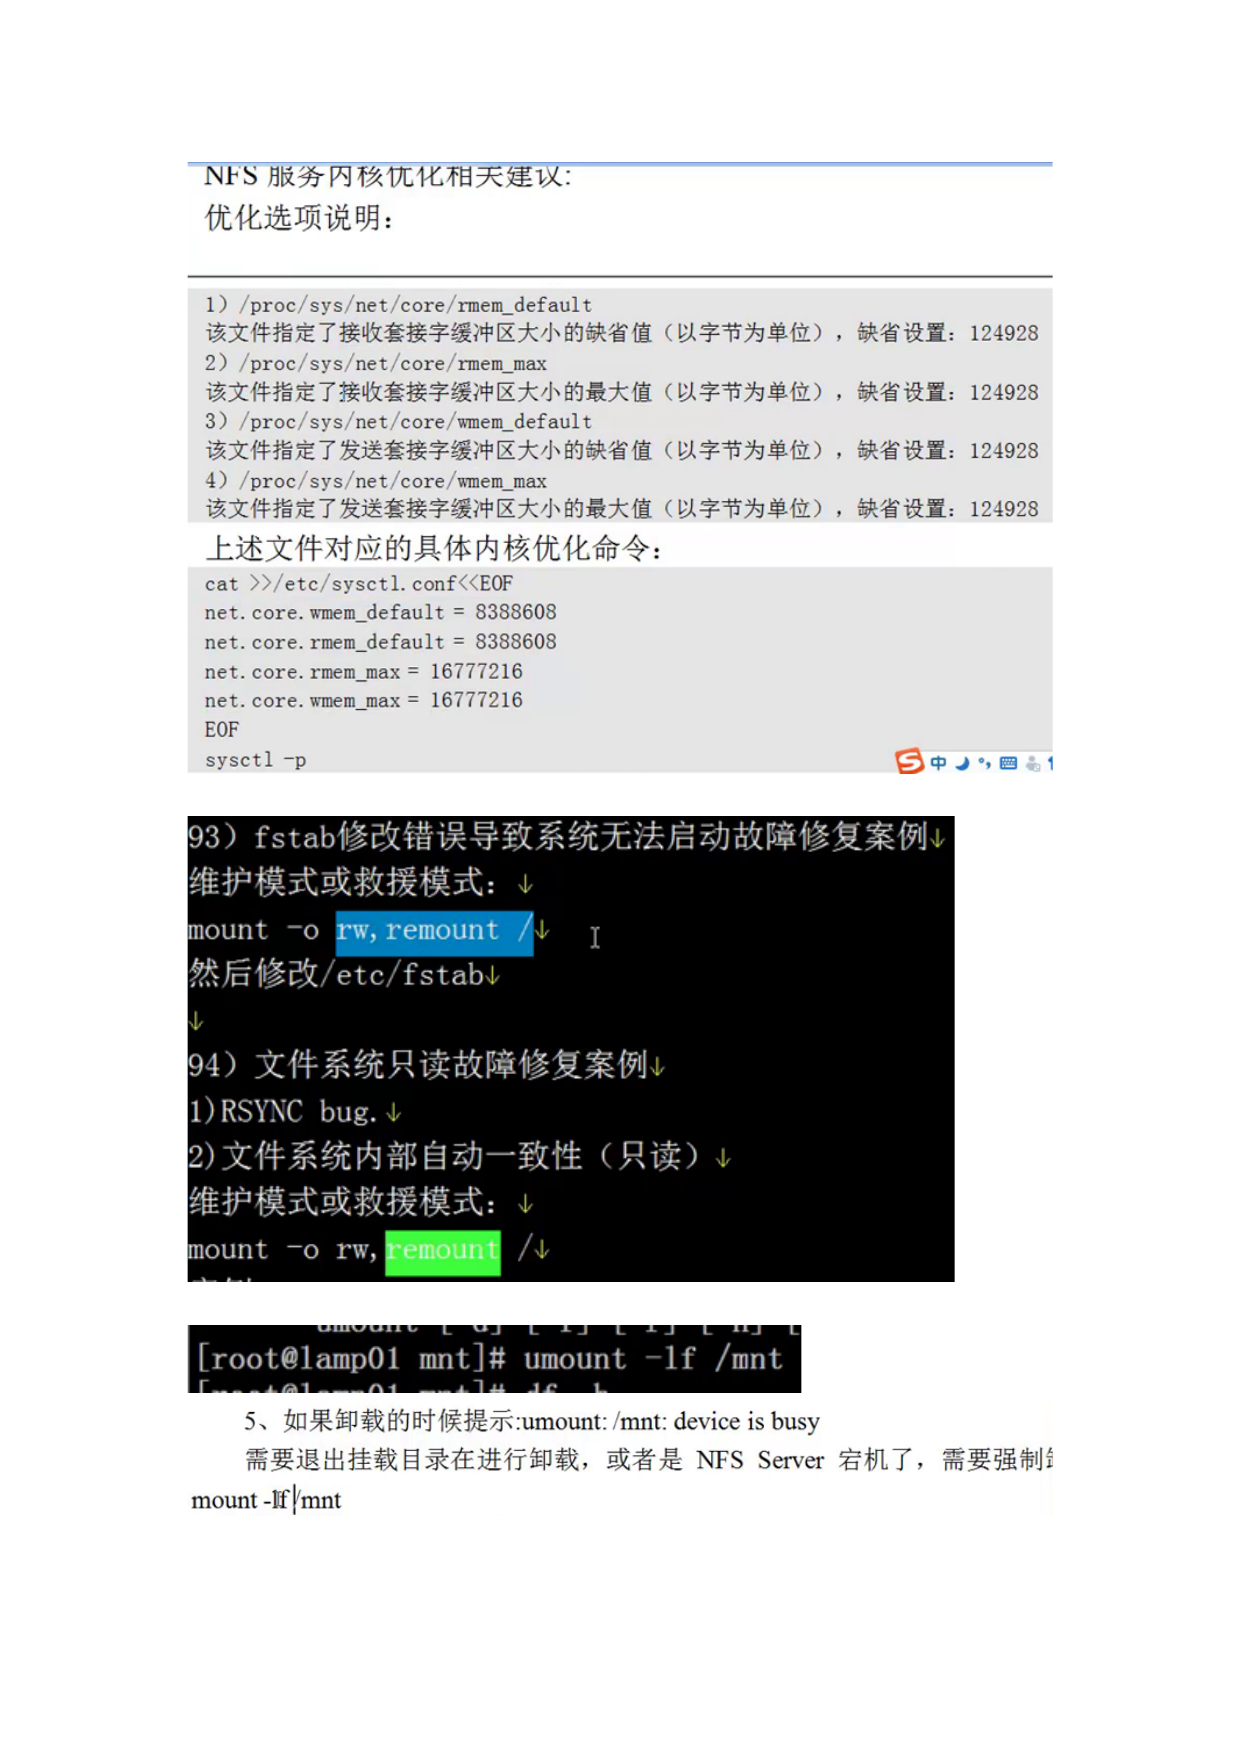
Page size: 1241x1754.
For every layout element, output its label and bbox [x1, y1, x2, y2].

picture [187, 1325, 802, 1393]
picture [187, 162, 1053, 774]
picture [187, 1399, 1053, 1516]
picture [187, 816, 955, 1282]
